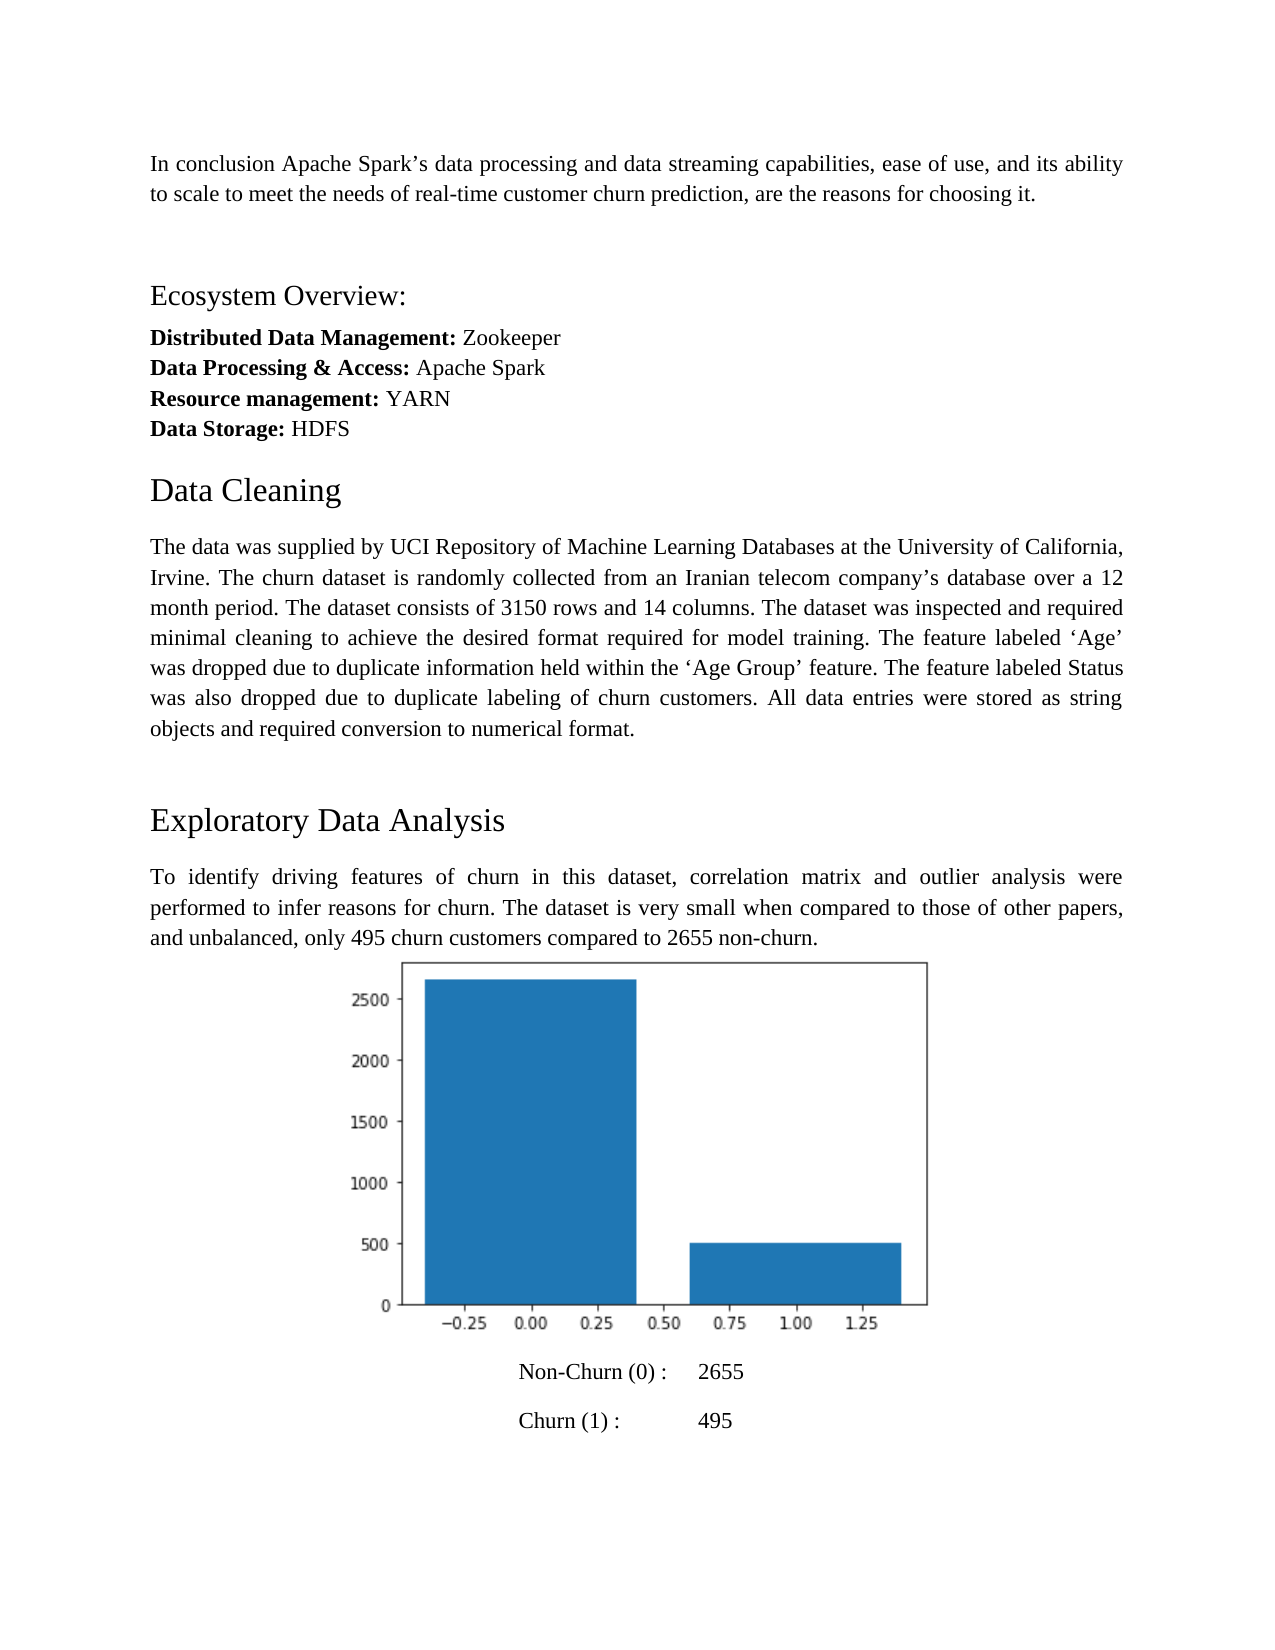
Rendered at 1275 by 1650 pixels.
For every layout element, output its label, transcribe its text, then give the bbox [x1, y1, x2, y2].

text The data was supplied by UCI Repository of Machine Learning Databases at the University of California, Irvine. The churn dataset is randomly collected from an Iranian telecom company’s database over a 12 month period. The dataset consists of 3150 rows and 14 columns. The dataset was inspected and required minimal cleaning to achieve the desired format required for model training. The feature labeled ‘Age’ was dropped due to duplicate information held within the ‘Age Group’ feature. The feature labeled Status was also dropped due to duplicate labeling of churn customers. All data entries were stored as string objects and required conversion to numerical format. [150, 533, 1125, 741]
text In conclusion Apache Spark’s data processing and data streaming capabilities, ease of use, and its ability to scale to meet the needs of real-time customer churn prediction, are the reasons for choosing it. [150, 150, 1125, 207]
text Data Processing & Access: Apache Spark [150, 354, 1125, 381]
text Distributed Data Management: Zookeeper [150, 324, 1125, 351]
subtitle Ecosystem Overview: [150, 278, 1125, 312]
subtitle Exploratory Data Analysis [150, 800, 1125, 838]
table_cell 495 [689, 1397, 766, 1444]
table_header Non-Churn (0) : [509, 1348, 686, 1394]
table_header 2655 [689, 1348, 766, 1394]
text Resource management: YARN [150, 384, 1125, 411]
text Data Storage: HDFS [150, 415, 1125, 441]
picture [339, 953, 936, 1342]
text To identify driving features of churn in this dataset, correlation matrix and outlier analysis were performed to infer reasons for churn. The dataset is very small when compared to those of other papers, and unbalanced, only 495 churn customers compared to 2655 non-churn. [150, 863, 1125, 950]
table_cell Churn (1) : [509, 1397, 686, 1444]
subtitle Data Cleaning [150, 470, 1125, 508]
